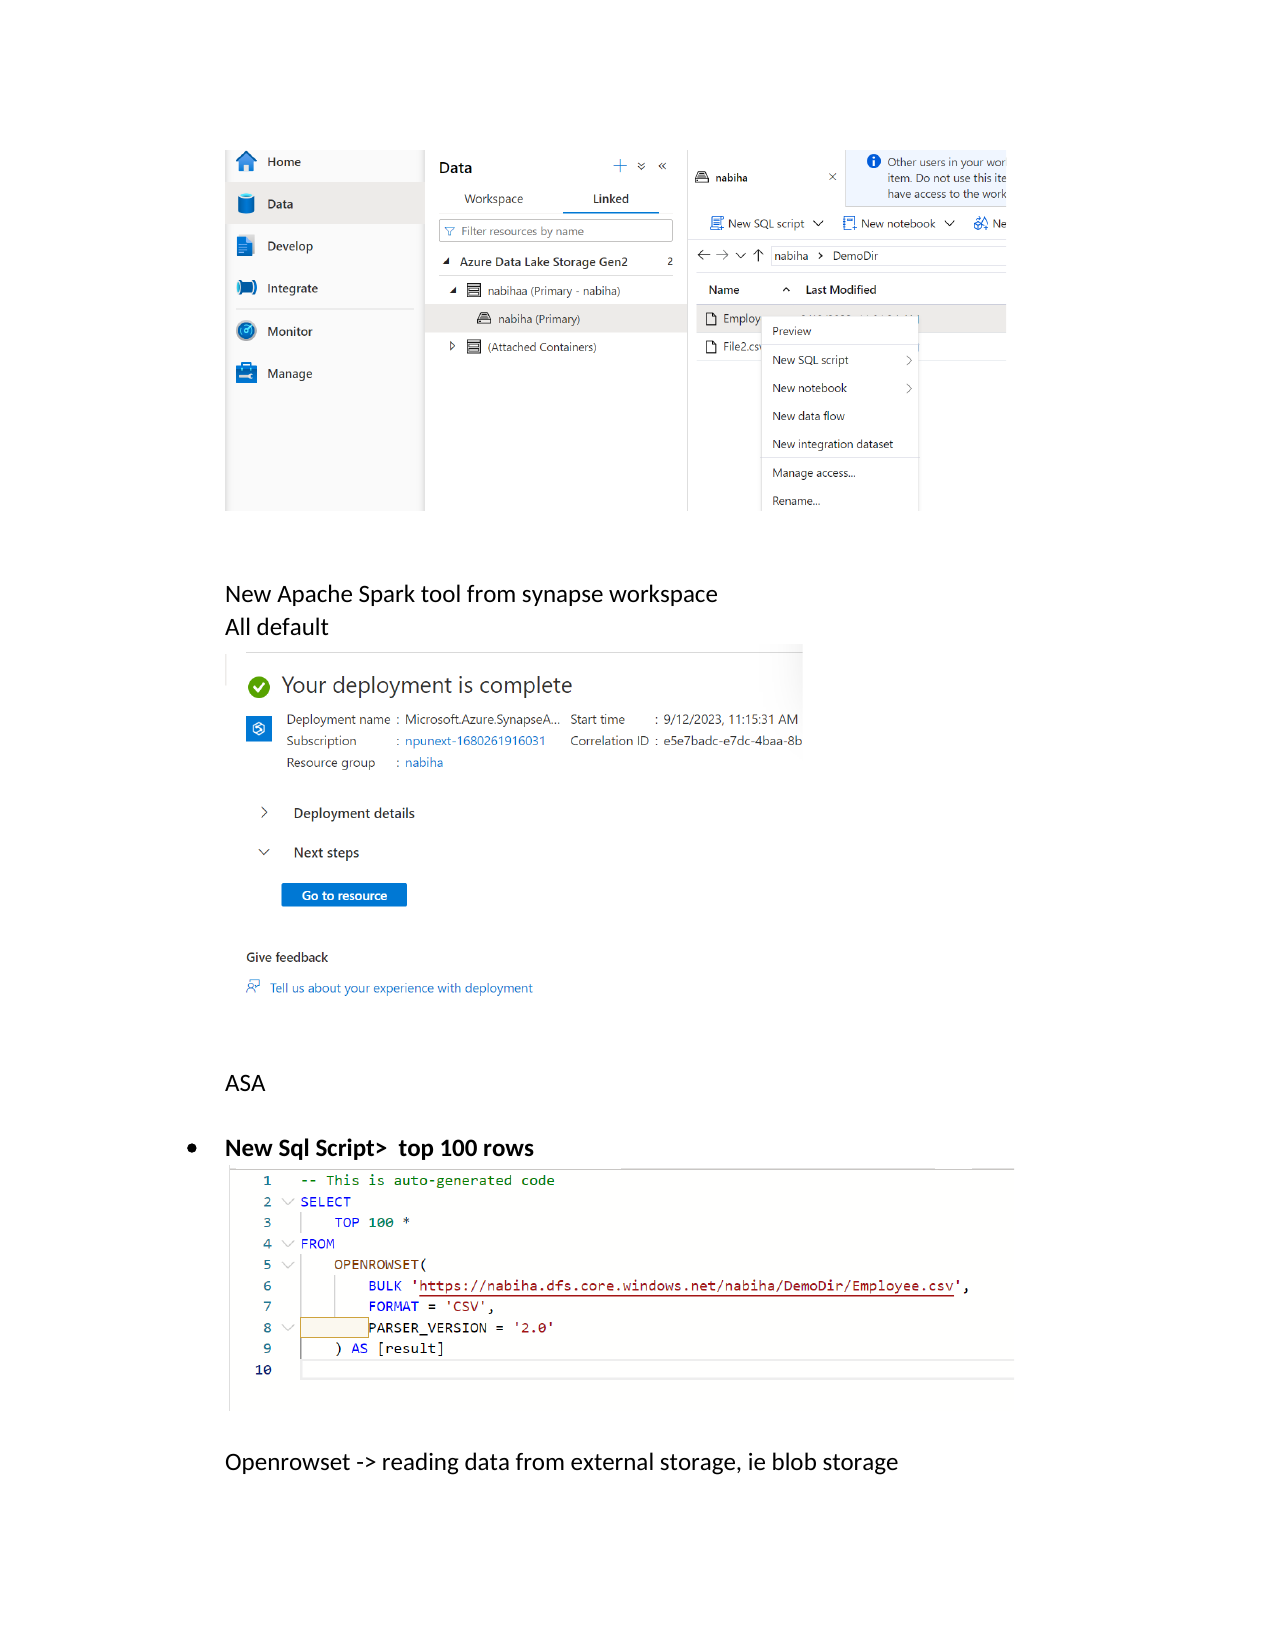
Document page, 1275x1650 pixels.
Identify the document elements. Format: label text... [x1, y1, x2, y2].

list Openrowset -> reading data from external storage, ie blob storage [225, 1446, 1125, 1476]
list All default [225, 612, 1125, 642]
list ASA [225, 1067, 1125, 1097]
list New Sql Script> top 100 rows [187, 1132, 1125, 1163]
picture [225, 644, 803, 1065]
picture [225, 150, 1007, 511]
picture [225, 1165, 1015, 1411]
list New Apache Spark tool from synapse workspace [225, 579, 1125, 609]
